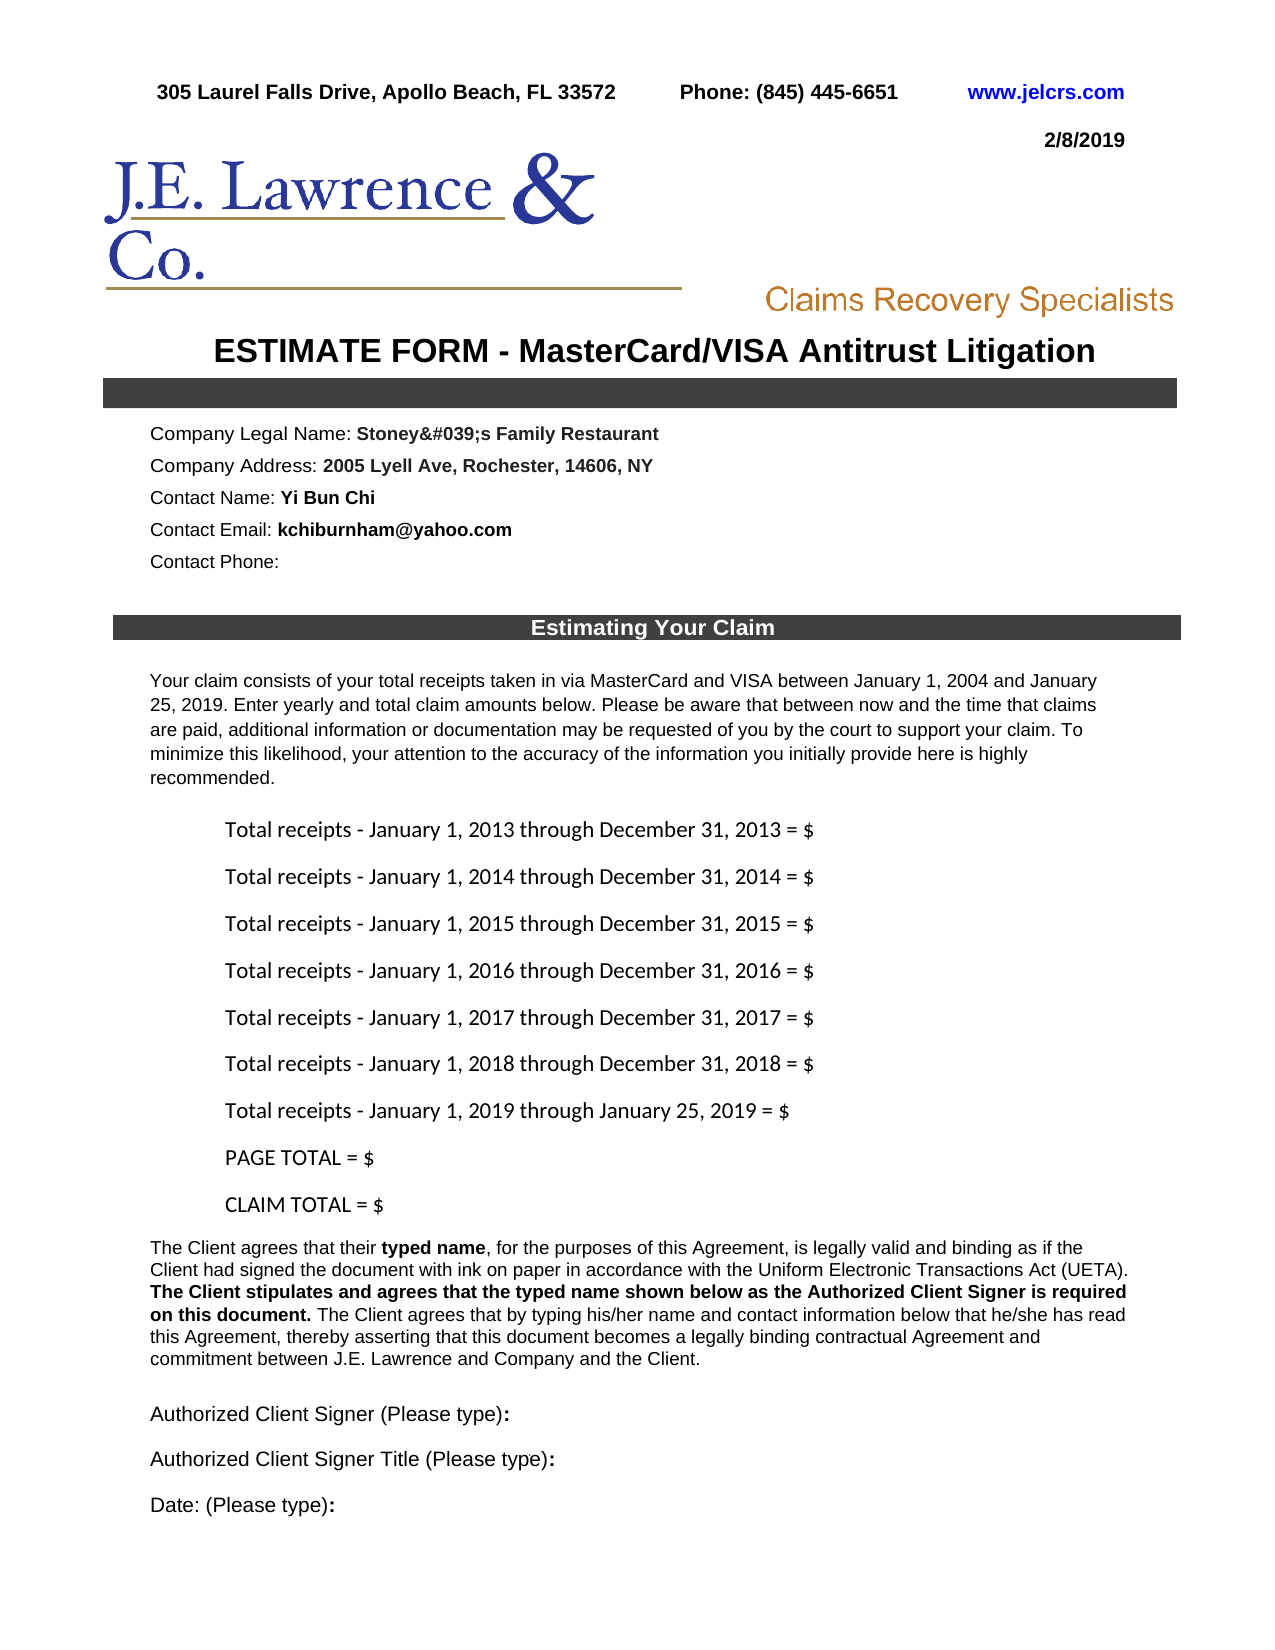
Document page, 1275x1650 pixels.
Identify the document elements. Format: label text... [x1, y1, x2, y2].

text Contact Email: kchiburnham@yahoo.com [150, 518, 1125, 540]
picture [985, 293, 1010, 318]
text Company Address: 2005 Lyell Ave, Rochester, 14606, NY [150, 454, 1125, 476]
picture [158, 248, 190, 280]
text ESTIMATE FORM - MasterCard/VISA Antitrust Litigation [201, 331, 1109, 370]
text The Client agrees that their typed name, for the purposes of this Agreement, is legally valid and binding as if the Client had signed the document with ink on paper in accordance with the Uniform Electronic Transactions Act (UETA). The Client stipulates and agrees that the typed name shown below as the Authorized Client Signer is required on this document. The Client agrees that by typing his/her name and contact information below that he/she has read this Agreement, thereby asserting that this document becomes a legally binding contractual Agreement and commitment between J.E. Lawrence and Company and the Client. [150, 1237, 1134, 1369]
text Total receipts - January 1, 2015 through December 31, 2015 = $ [225, 909, 1125, 937]
text Total receipts - January 1, 2016 through December 31, 2016 = $ [225, 956, 1125, 984]
text Authorized Client Signer Title (Please type): [150, 1447, 1125, 1493]
picture [1133, 287, 1173, 311]
picture [796, 293, 813, 311]
text Company Legal Name: Stoney&#039;s Family Restaurant [150, 409, 1125, 444]
text Contact Name: Yi Bun Chi [150, 486, 1125, 508]
text Total receipts - January 1, 2014 through December 31, 2014 = $ [225, 862, 1125, 890]
picture [222, 161, 491, 210]
subtitle Estimating Your Claim [112, 614, 1191, 640]
text Total receipts - January 1, 2019 through January 25, 2019 = $ [225, 1096, 1125, 1124]
text Your claim consists of your total receipts taken in via MasterCard and VISA between January 1, 2004 and January 25, 2019. Enter yearly and total claim amounts below. Please be aware that between now and the time that claims are paid, additional information or documentation may be requested of you by the court to support your claim. To minimize this likelihood, your attention to the accuracy of the information you initially provide here is highly recommended. [149, 670, 1125, 788]
text Total receipts - January 1, 2017 through December 31, 2017 = $ [225, 1003, 1125, 1031]
picture [1020, 286, 1039, 311]
text CLAIM TOTAL = $ [225, 1190, 1125, 1218]
text Contact Phone: [150, 551, 1125, 572]
picture [1101, 293, 1117, 311]
text Total receipts - January 1, 2018 through December 31, 2018 = $ [225, 1049, 1125, 1077]
picture [766, 286, 788, 311]
text Authorized Client Signer (Please type): [150, 1402, 1125, 1447]
text PAGE TOTAL = $ [225, 1143, 1125, 1171]
picture [823, 293, 863, 311]
picture [1042, 287, 1098, 317]
text Date: (Please type): [150, 1493, 1125, 1517]
text 305 Laurel Falls Drive, Apollo Beach, FL 33572 Phone: (845) 445-6651 www.jelcrs.com 2/8/2019 [152, 56, 1125, 152]
text Total receipts - January 1, 2013 through December 31, 2013 = $ [225, 815, 1125, 843]
